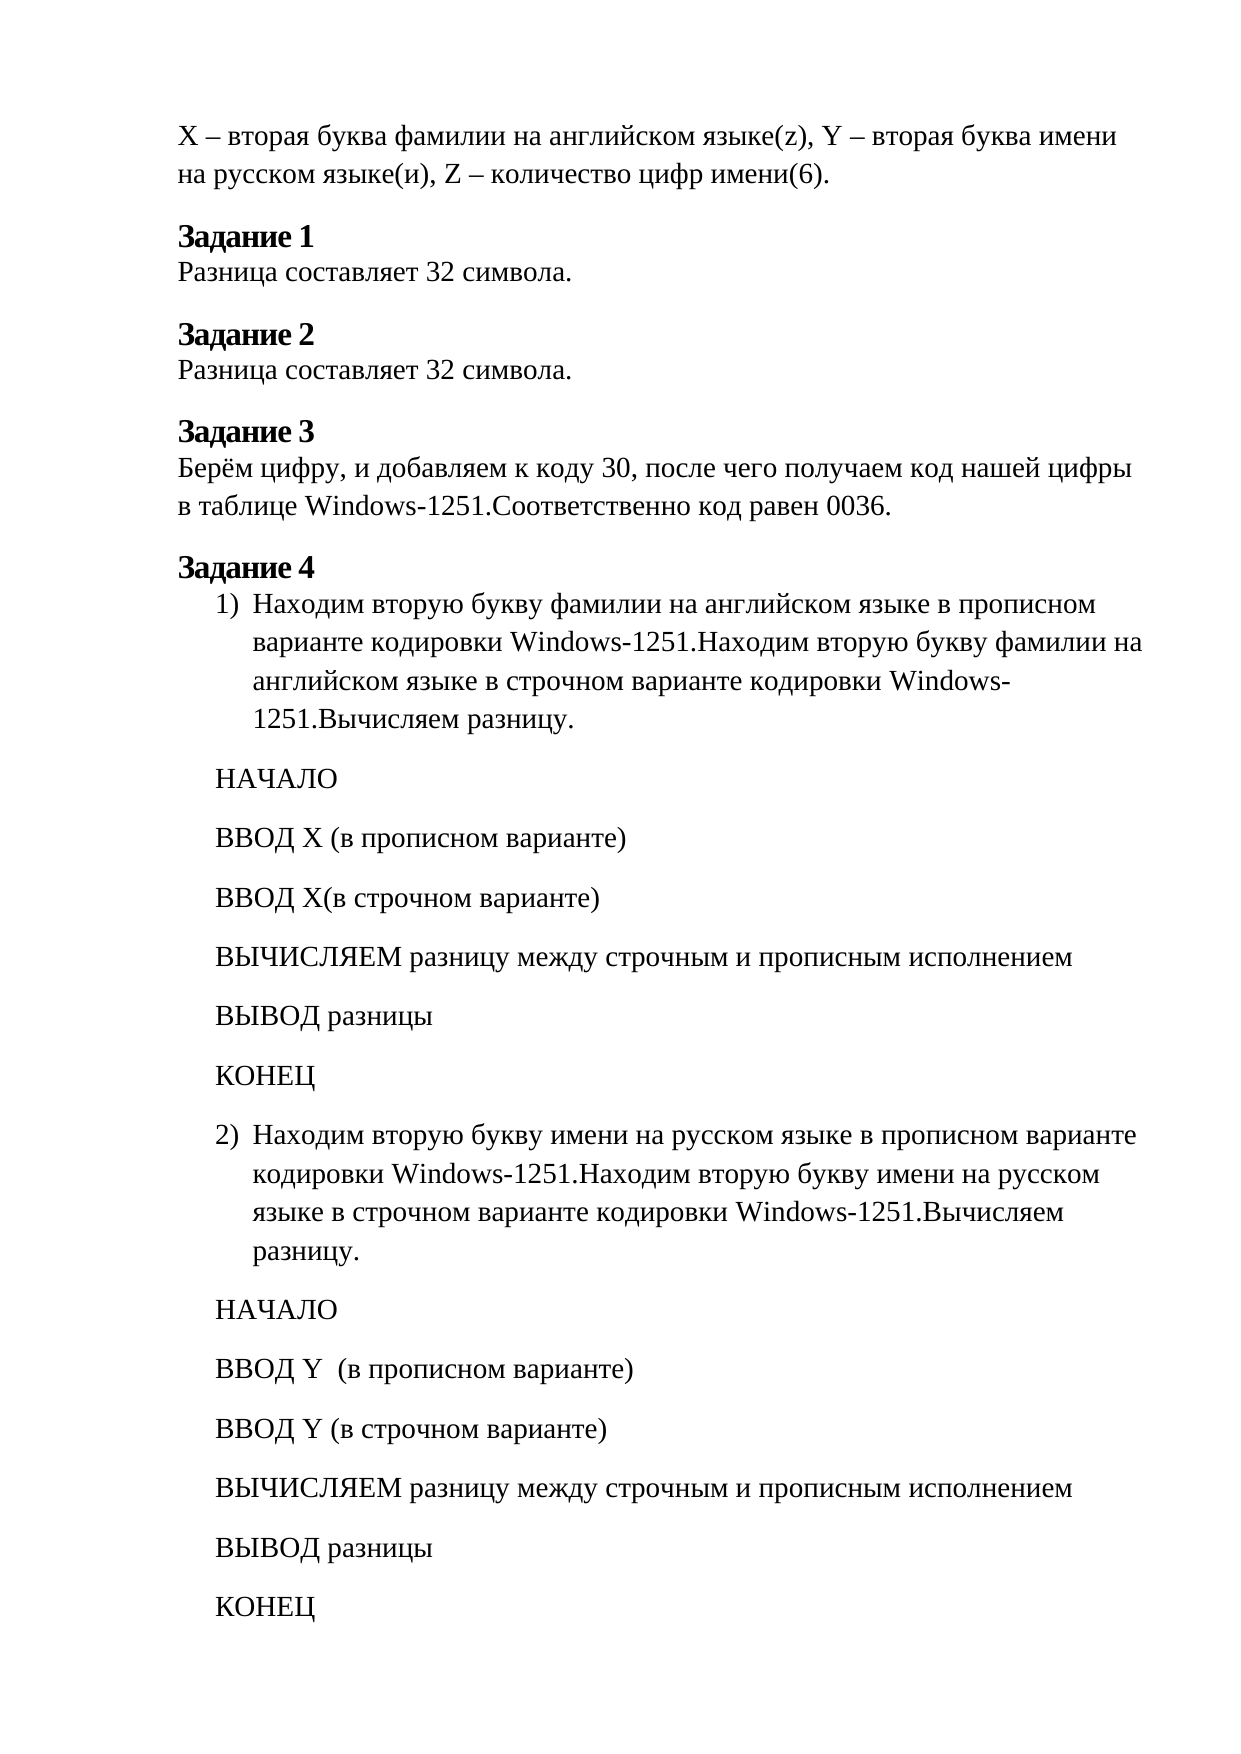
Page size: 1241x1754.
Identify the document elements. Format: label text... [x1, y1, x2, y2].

text КОНЕЦ [215, 1589, 1152, 1623]
title Задание 1 [177, 216, 1152, 254]
title Задание 3 [177, 411, 1152, 450]
text КОНЕЦ [215, 1058, 1152, 1091]
text ВЫЧИСЛЯЕМ разницу между строчным и прописным исполнением [215, 939, 1152, 973]
text ВВОД X(в строчном варианте) [215, 880, 1152, 913]
text ВВОД Y (в прописном варианте) [215, 1352, 1152, 1385]
title Задание 4 [177, 548, 1152, 586]
title Задание 2 [177, 314, 1152, 352]
text ВЫЧИСЛЯЕМ разницу между строчным и прописным исполнением [215, 1470, 1152, 1504]
text НАЧАЛО [215, 1292, 1152, 1326]
text ВВОД X (в прописном варианте) [215, 820, 1152, 854]
text Разница составляет 32 символа. [177, 254, 1152, 288]
list Находим вторую букву фамилии на английском языке в прописном варианте кодировки Windows-1251.Находим вторую букву фамилии на английском языке в строчном варианте кодировки Windows-1251.Вычисляем разницу. [215, 586, 1152, 735]
text Разница составляет 32 символа. [177, 352, 1152, 386]
list Находим вторую букву имени на русском языке в прописном варианте кодировки Windows-1251.Находим вторую букву имени на русском языке в строчном варианте кодировки Windows-1251.Вычисляем разницу. [215, 1117, 1152, 1266]
text X – вторая буква фамилии на английском языке(z), Y – вторая буква имени на русском языке(и), Z – количество цифр имени(6). [177, 118, 1152, 190]
text ВВОД Y (в строчном варианте) [215, 1411, 1152, 1444]
text НАЧАЛО [215, 761, 1152, 794]
text ВЫВОД разницы [215, 998, 1152, 1032]
text ВЫВОД разницы [215, 1530, 1152, 1563]
text Берём цифру, и добавляем к коду 30, после чего получаем код нашей цифры в таблице Windows-1251.Соответственно код равен 0036. [177, 450, 1152, 522]
